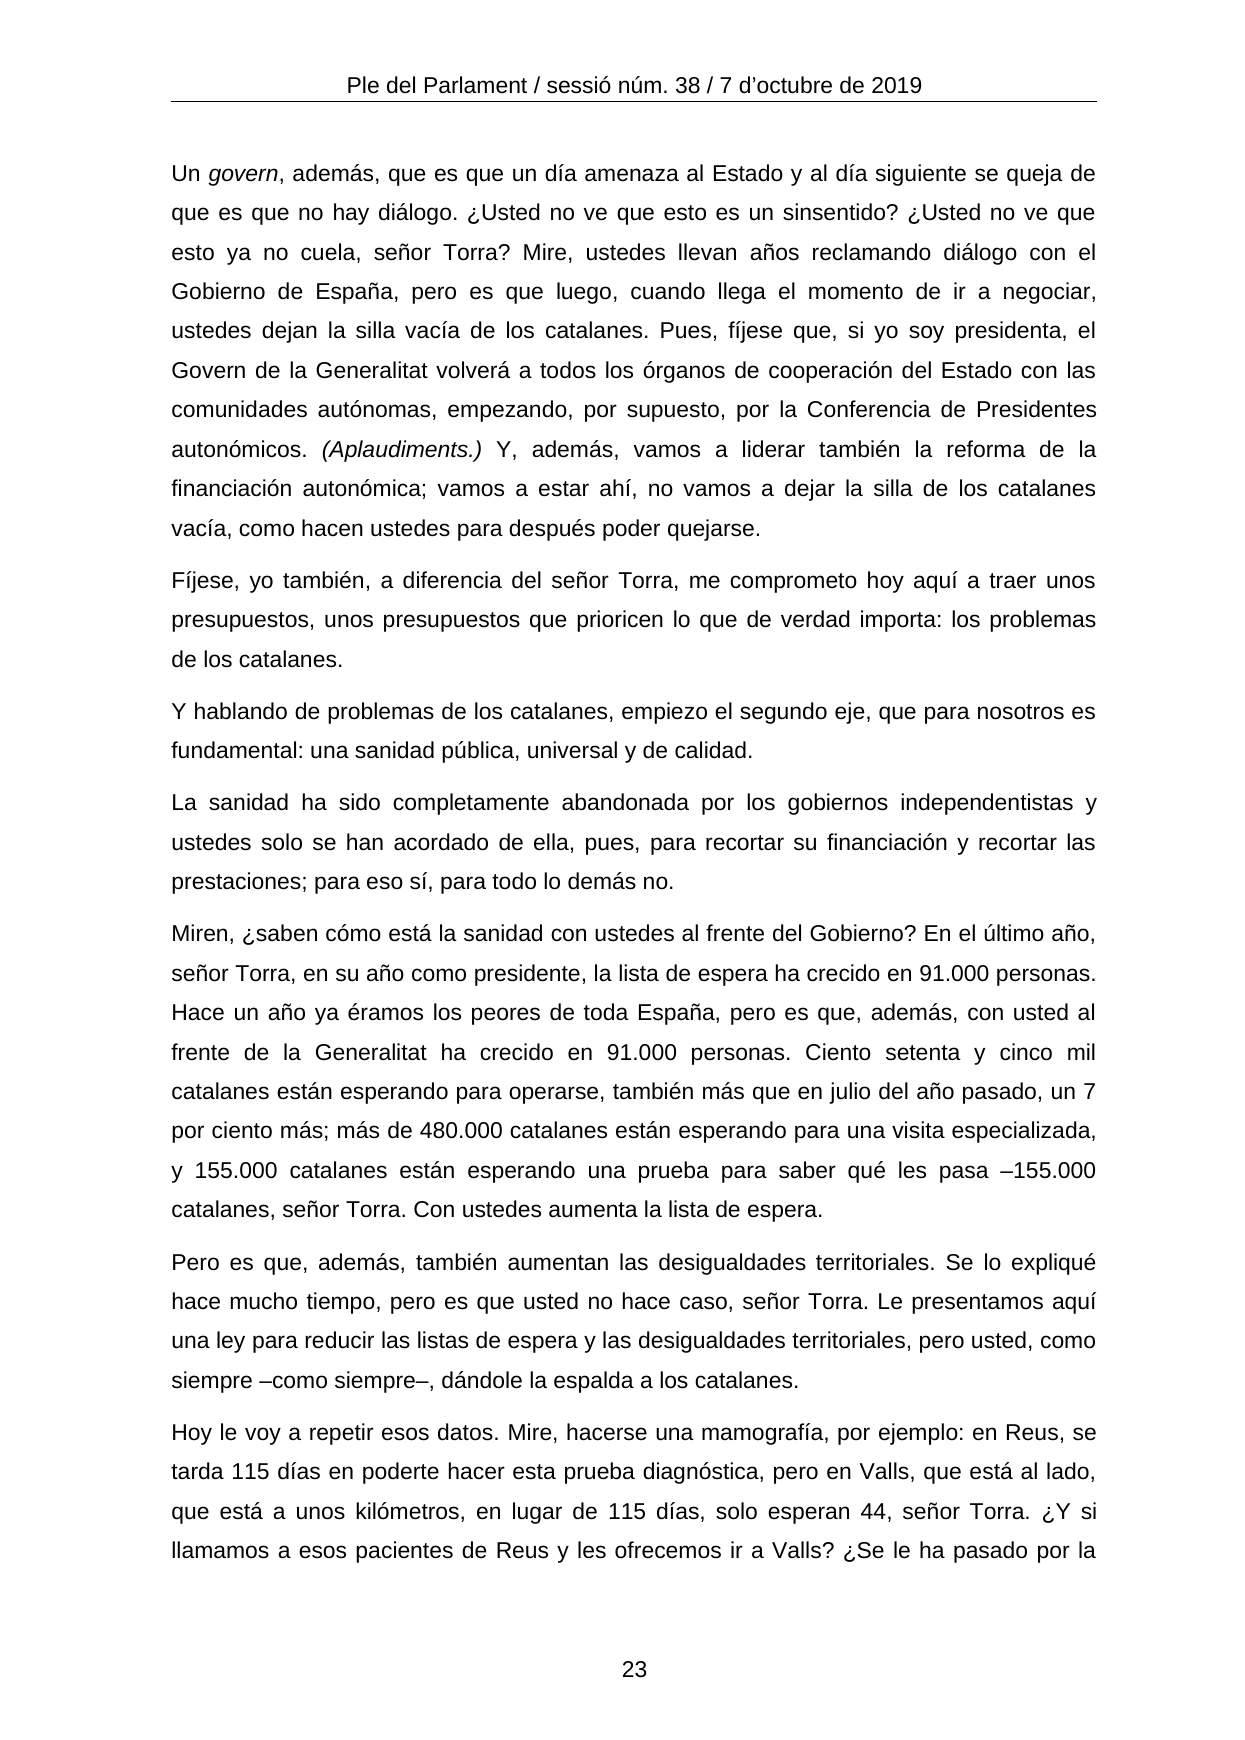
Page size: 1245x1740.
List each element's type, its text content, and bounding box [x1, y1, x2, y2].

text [171, 1419, 1097, 1564]
text Un govern, además, que es que un día amenaza al Estado y al día siguiente se queja de que es que no hay diálogo. ¿Usted no ve que esto es un sinsentido? ¿Usted no ve que esto ya no cuela, señor Torra? Mire, ustedes llevan años reclamando diálogo con el Gobierno de España, pero es que luego, cuando llega el momento de ir a negociar, ustedes dejan la silla vacía de los catalanes. Pues, fíjese que, si yo soy presidenta, el Govern de la Generalitat volverá a todos los órganos de cooperación del Estado con las comunidades autónomas, empezando, por supuesto, por la Conferencia de Presidentes autonómicos. (Aplaudiments.) Y, además, vamos a liderar también la reforma de la financiación autonómica; vamos a estar ahí, no vamos a dejar la silla de los catalanes vacía, como hacen ustedes para después poder quejarse. [171, 159, 1097, 541]
text Y hablando de problemas de los catalanes, empiezo el segundo eje, que para nosotros es fundamental: una sanidad pública, universal y de calidad. [171, 698, 1097, 763]
text Miren, ¿saben cómo está la sanidad con ustedes al frente del Gobierno? En el último año, señor Torra, en su año como presidente, la lista de espera ha crecido en 91.000 personas. Hace un año ya éramos los peores de toda España, pero es que, además, con usted al frente de la Generalitat ha crecido en 91.000 personas. Ciento setenta y cinco mil catalanes están esperando para operarse, también más que en julio del año pasado, un 7 por ciento más; más de 480.000 catalanes están esperando para una visita especializada, y 155.000 catalanes están esperando una prueba para saber qué les pasa –155.000 catalanes, señor Torra. Con ustedes aumenta la lista de espera. [171, 920, 1097, 1223]
text Pero es que, además, también aumentan las desigualdades territoriales. Se lo expliqué hace mucho tiempo, pero es que usted no hace caso, señor Torra. Le presentamos aquí una ley para reducir las listas de espera y las desigualdades territoriales, pero usted, como siempre –como siempre–, dándole la espalda a los catalanes. [171, 1248, 1097, 1393]
text Fíjese, yo también, a diferencia del señor Torra, me comprometo hoy aquí a traer unos presupuestos, unos presupuestos que prioricen lo que de verdad importa: los problemas de los catalanes. [171, 567, 1097, 672]
text La sanidad ha sido completamente abandonada por los gobiernos independentistas y ustedes solo se han acordado de ella, pues, para recortar su financiación y recortar las prestaciones; para eso sí, para todo lo demás no. [171, 789, 1097, 894]
